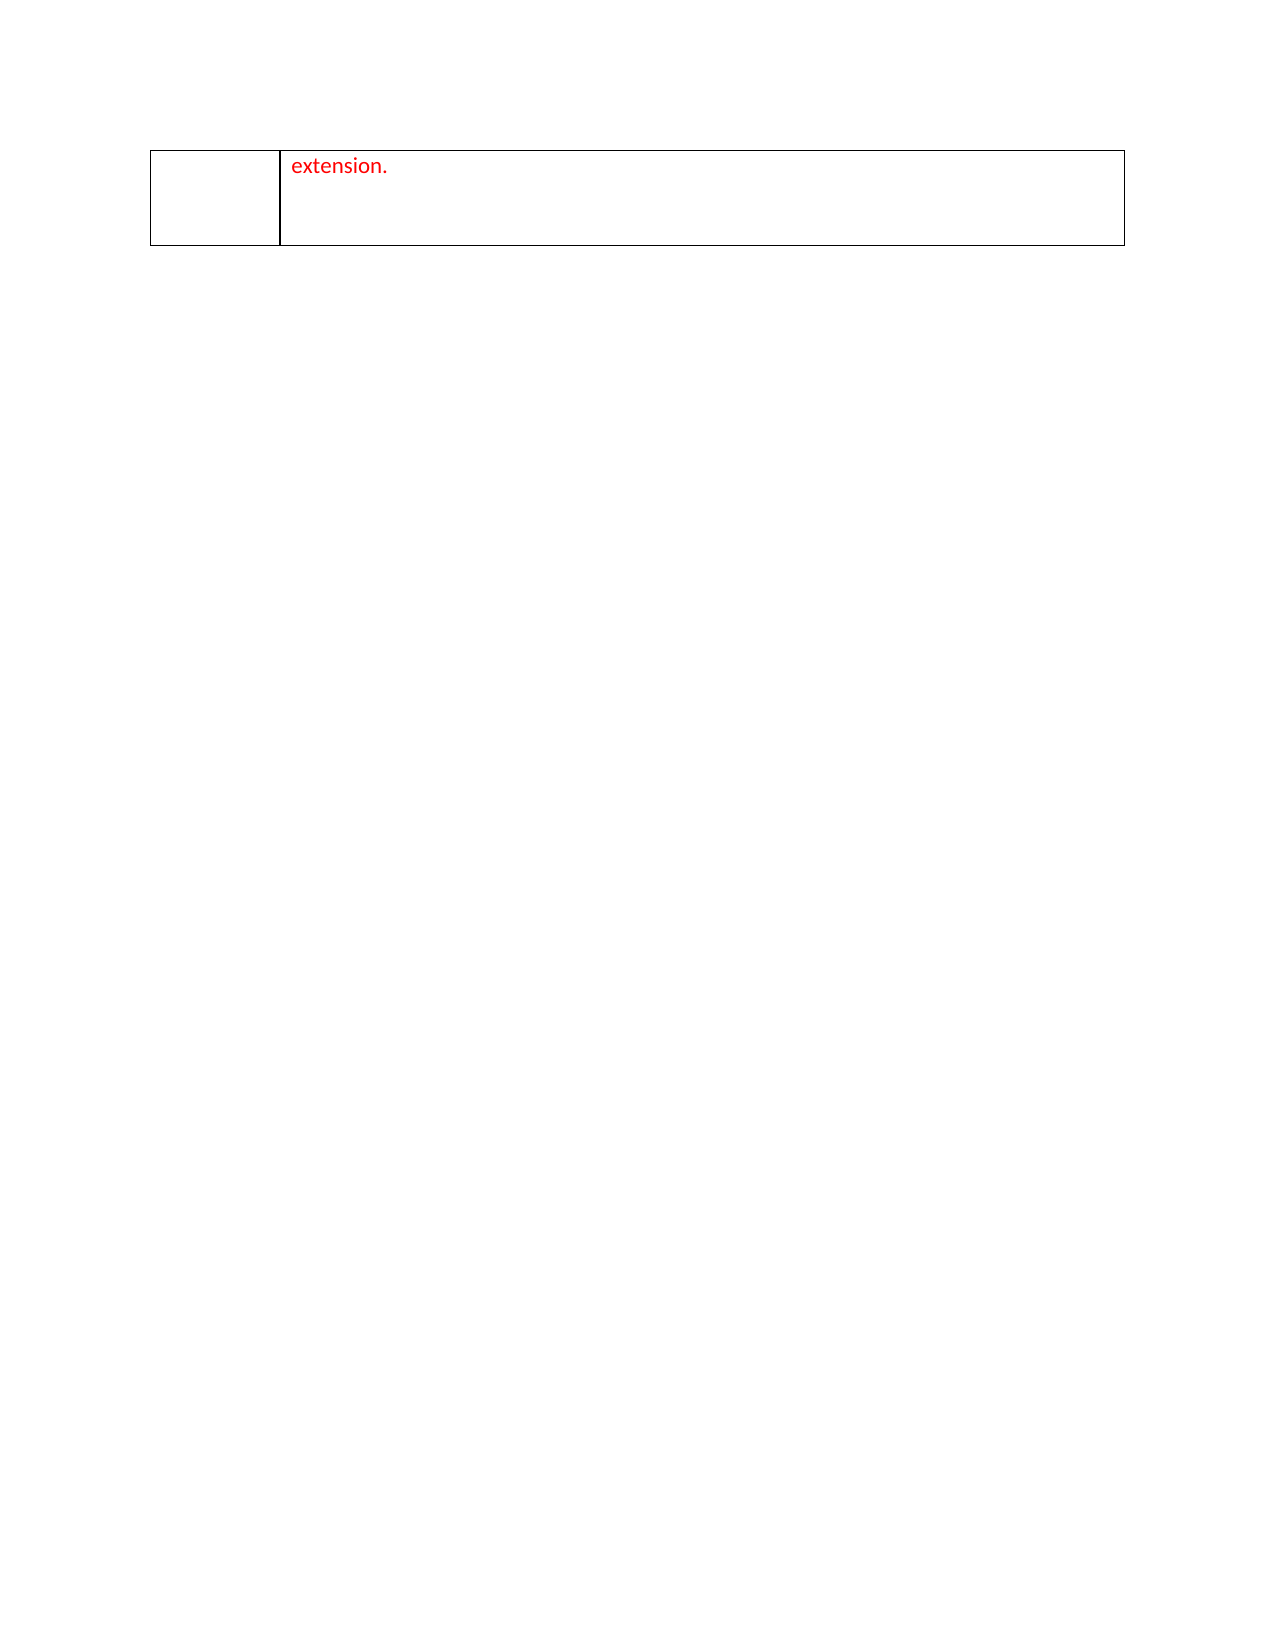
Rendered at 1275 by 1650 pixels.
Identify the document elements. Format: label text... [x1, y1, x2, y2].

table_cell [281, 151, 1124, 245]
table_cell 7 [151, 151, 279, 245]
